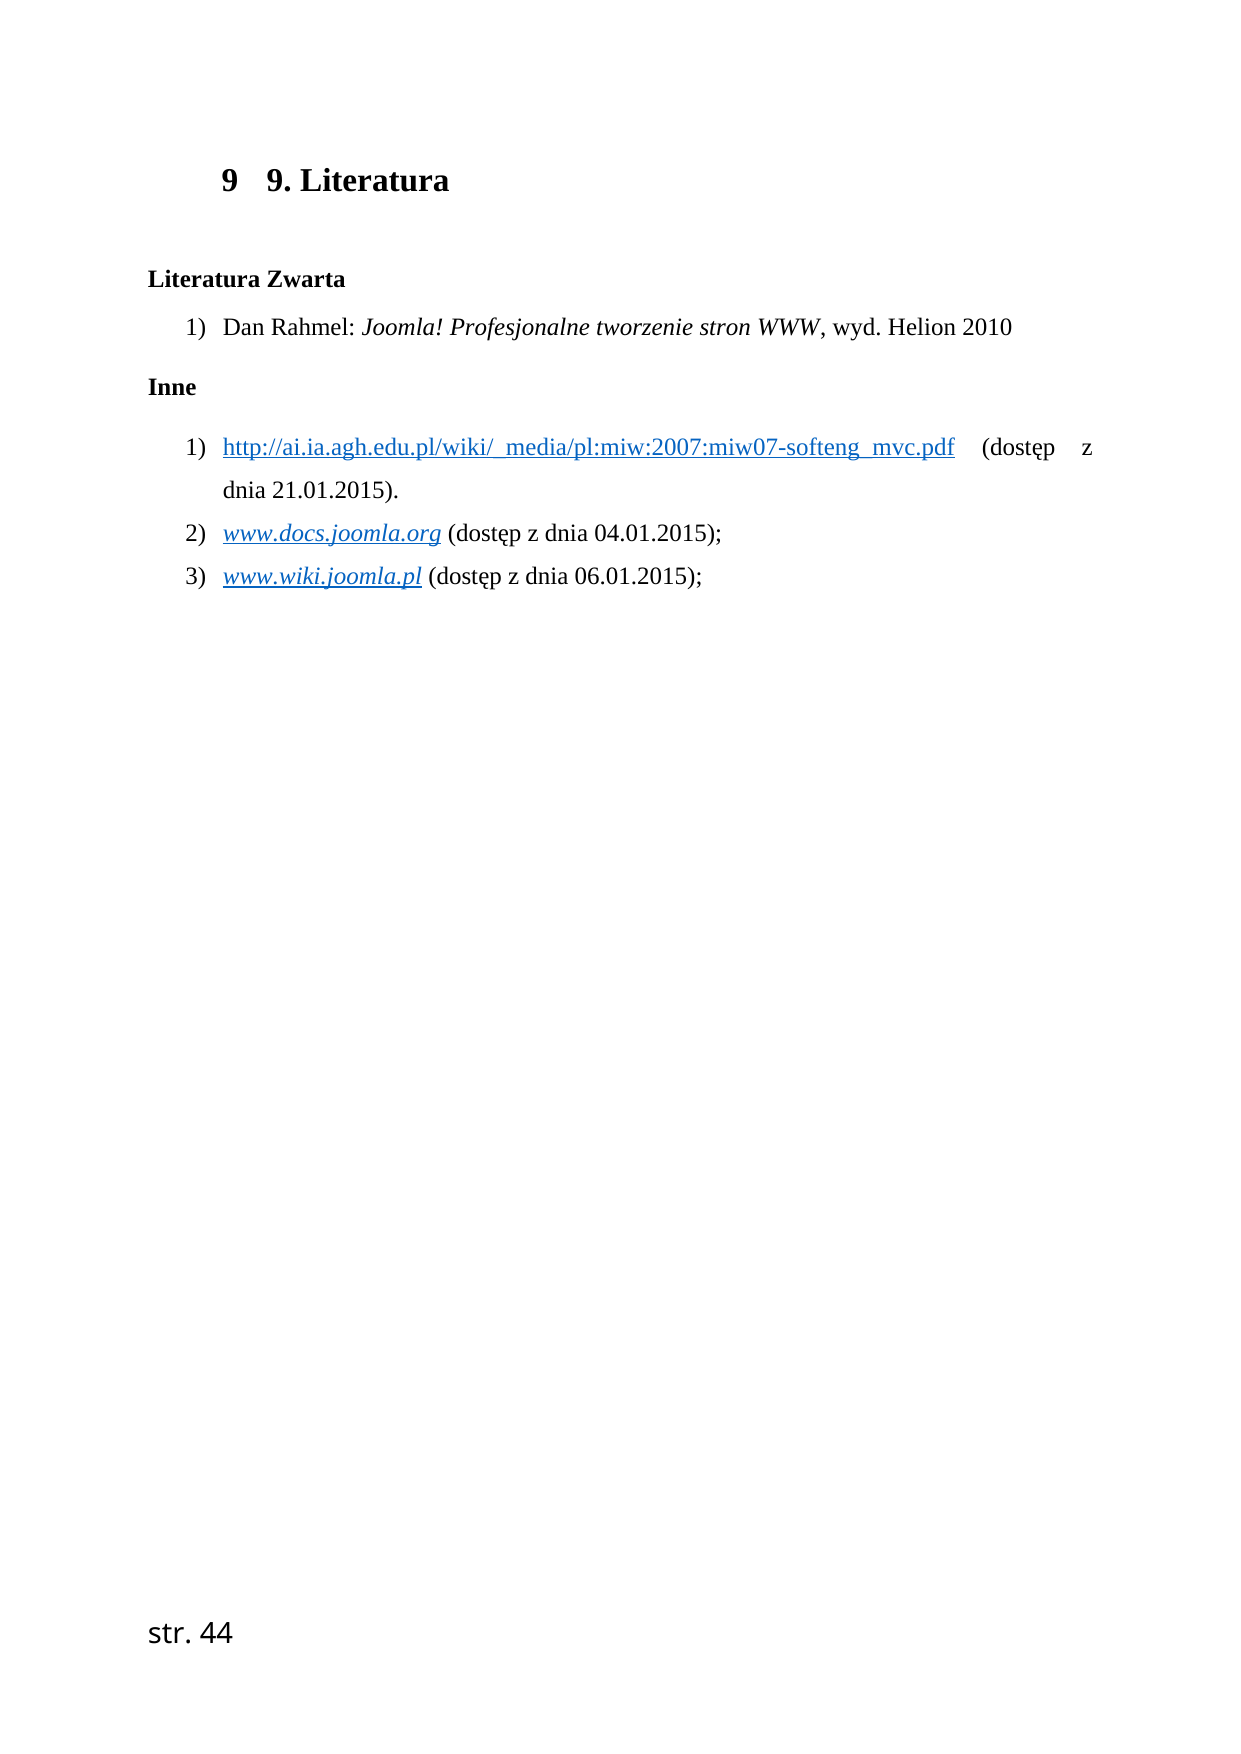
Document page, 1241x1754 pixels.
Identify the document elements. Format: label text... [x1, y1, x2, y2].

text Literatura Zwarta [148, 264, 1093, 293]
list http://ai.ia.agh.edu.pl/wiki/_media/pl:miw:2007:miw07-softeng_mvc.pdf (dostęp z dnia 21.01.2015). [185, 432, 1093, 504]
list www.wiki.joomla.pl (dostęp z dnia 06.01.2015); [185, 561, 1093, 590]
text Inne [148, 372, 1093, 401]
list www.docs.joomla.org (dostęp z dnia 04.01.2015); [185, 518, 1093, 547]
list Dan Rahmel: Joomla! Profesjonalne tworzenie stron WWW, wyd. Helion 2010 [185, 312, 1093, 341]
subtitle 9. Literatura [221, 160, 1093, 198]
